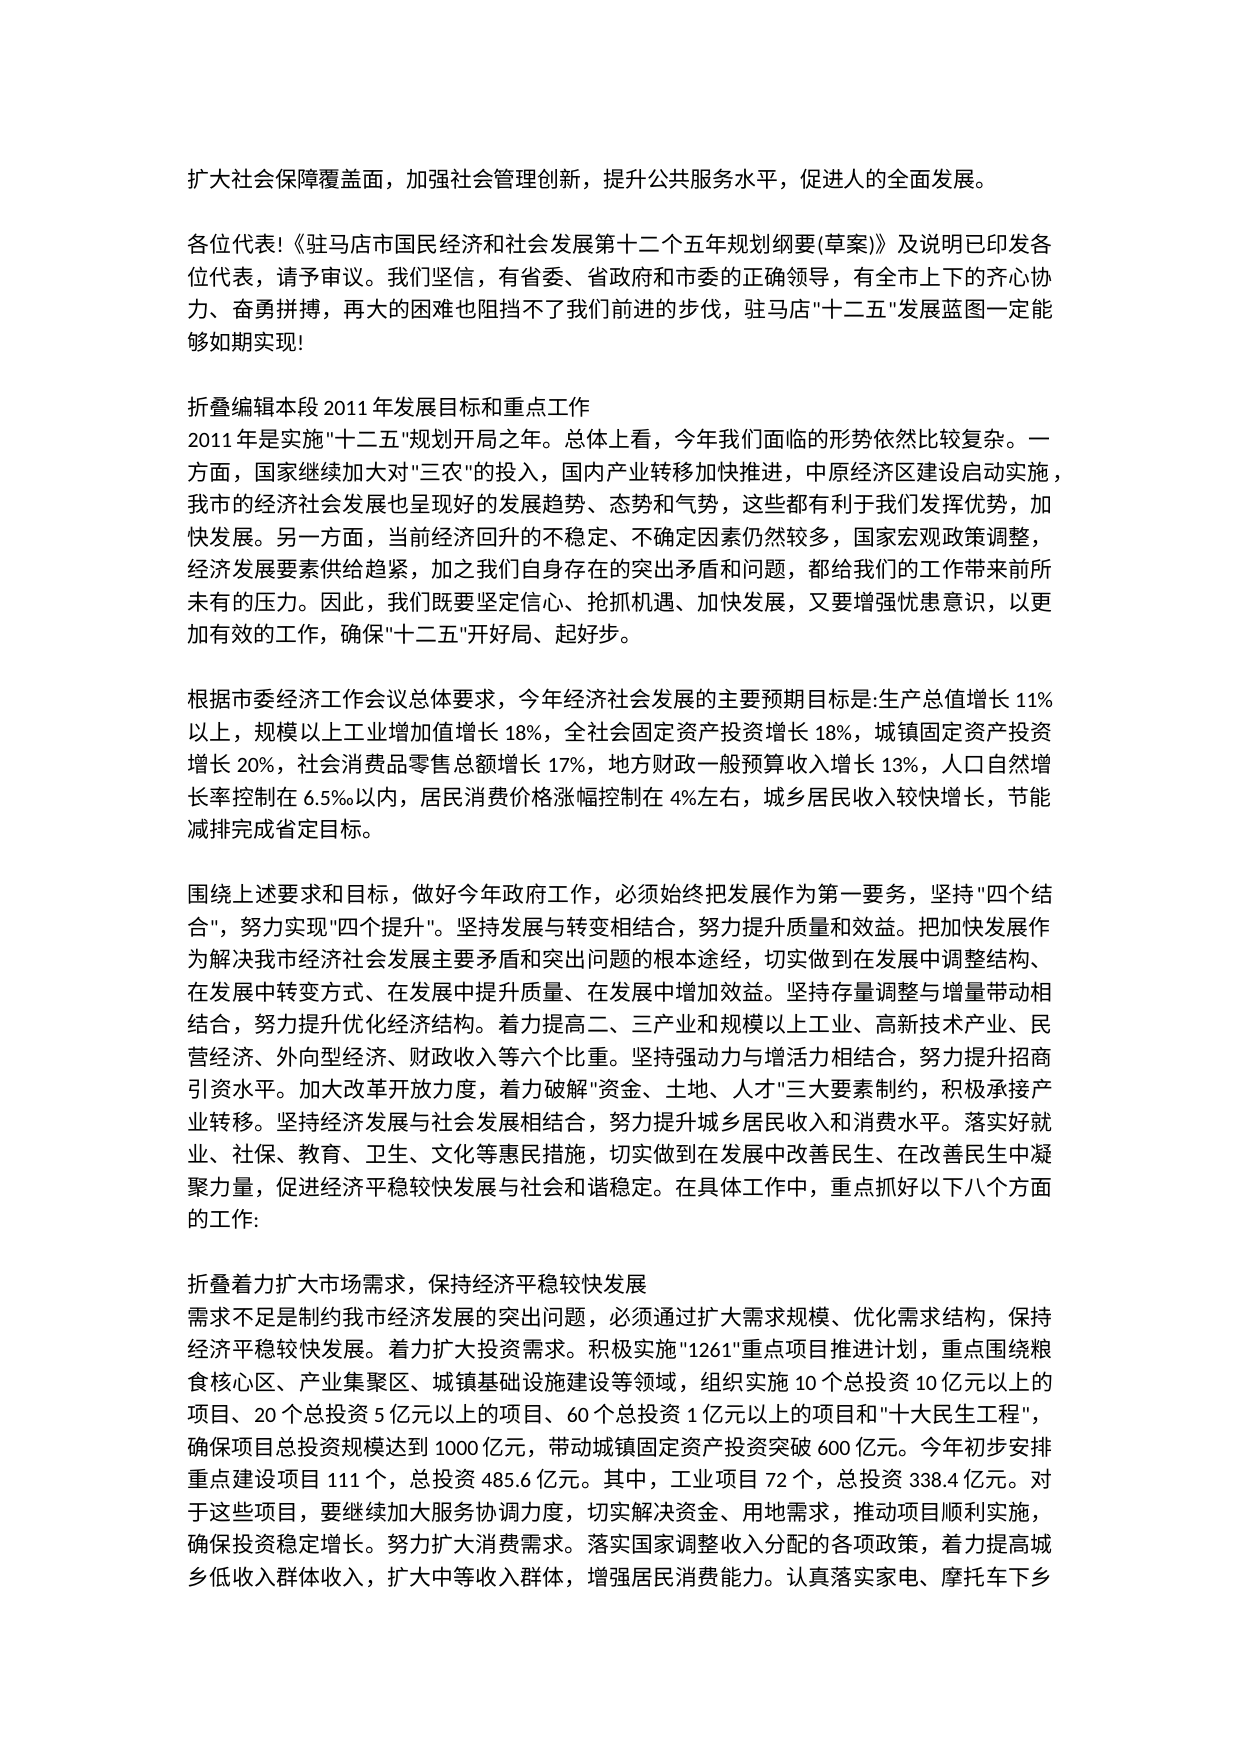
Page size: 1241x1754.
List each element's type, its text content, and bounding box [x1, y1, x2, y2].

text 根据市委经济工作会议总体要求，今年经济社会发展的主要预期目标是:生产总值增长11%以上，规模以上工业增加值增长18%，全社会固定资产投资增长18%，城镇固定资产投资增长20%，社会消费品零售总额增长17%，地方财政一般预算收入增长13%，人口自然增长率控制在6.5‰以内，居民消费价格涨幅控制在4%左右，城乡居民收入较快增长，节能减排完成省定目标。 [187, 682, 1053, 844]
text 折叠着力扩大市场需求，保持经济平稳较快发展 [187, 1267, 1053, 1299]
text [187, 1299, 1053, 1592]
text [187, 162, 1053, 194]
text 各位代表!《驻马店市国民经济和社会发展第十二个五年规划纲要(草案)》及说明已印发各位代表，请予审议。我们坚信，有省委、省政府和市委的正确领导，有全市上下的齐心协力、奋勇拼搏，再大的困难也阻挡不了我们前进的步伐，驻马店"十二五"发展蓝图一定能够如期实现! [187, 227, 1053, 357]
text 2011年是实施"十二五"规划开局之年。总体上看，今年我们面临的形势依然比较复杂。一方面，国家继续加大对"三农"的投入，国内产业转移加快推进，中原经济区建设启动实施，我市的经济社会发展也呈现好的发展趋势、态势和气势，这些都有利于我们发挥优势，加快发展。另一方面，当前经济回升的不稳定、不确定因素仍然较多，国家宏观政策调整，经济发展要素供给趋紧，加之我们自身存在的突出矛盾和问题，都给我们的工作带来前所未有的压力。因此，我们既要坚定信心、抢抓机遇、加快发展，又要增强忧患意识，以更加有效的工作，确保"十二五"开好局、起好步。 [187, 422, 1053, 649]
text 围绕上述要求和目标，做好今年政府工作，必须始终把发展作为第一要务，坚持"四个结合"，努力实现"四个提升"。坚持发展与转变相结合，努力提升质量和效益。把加快发展作为解决我市经济社会发展主要矛盾和突出问题的根本途经，切实做到在发展中调整结构、在发展中转变方式、在发展中提升质量、在发展中增加效益。坚持存量调整与增量带动相结合，努力提升优化经济结构。着力提高二、三产业和规模以上工业、高新技术产业、民营经济、外向型经济、财政收入等六个比重。坚持强动力与增活力相结合，努力提升招商引资水平。加大改革开放力度，着力破解"资金、土地、人才"三大要素制约，积极承接产业转移。坚持经济发展与社会发展相结合，努力提升城乡居民收入和消费水平。落实好就业、社保、教育、卫生、文化等惠民措施，切实做到在发展中改善民生、在改善民生中凝聚力量，促进经济平稳较快发展与社会和谐稳定。在具体工作中，重点抓好以下八个方面的工作: [187, 877, 1053, 1234]
text 折叠编辑本段2011年发展目标和重点工作 [187, 389, 1053, 422]
